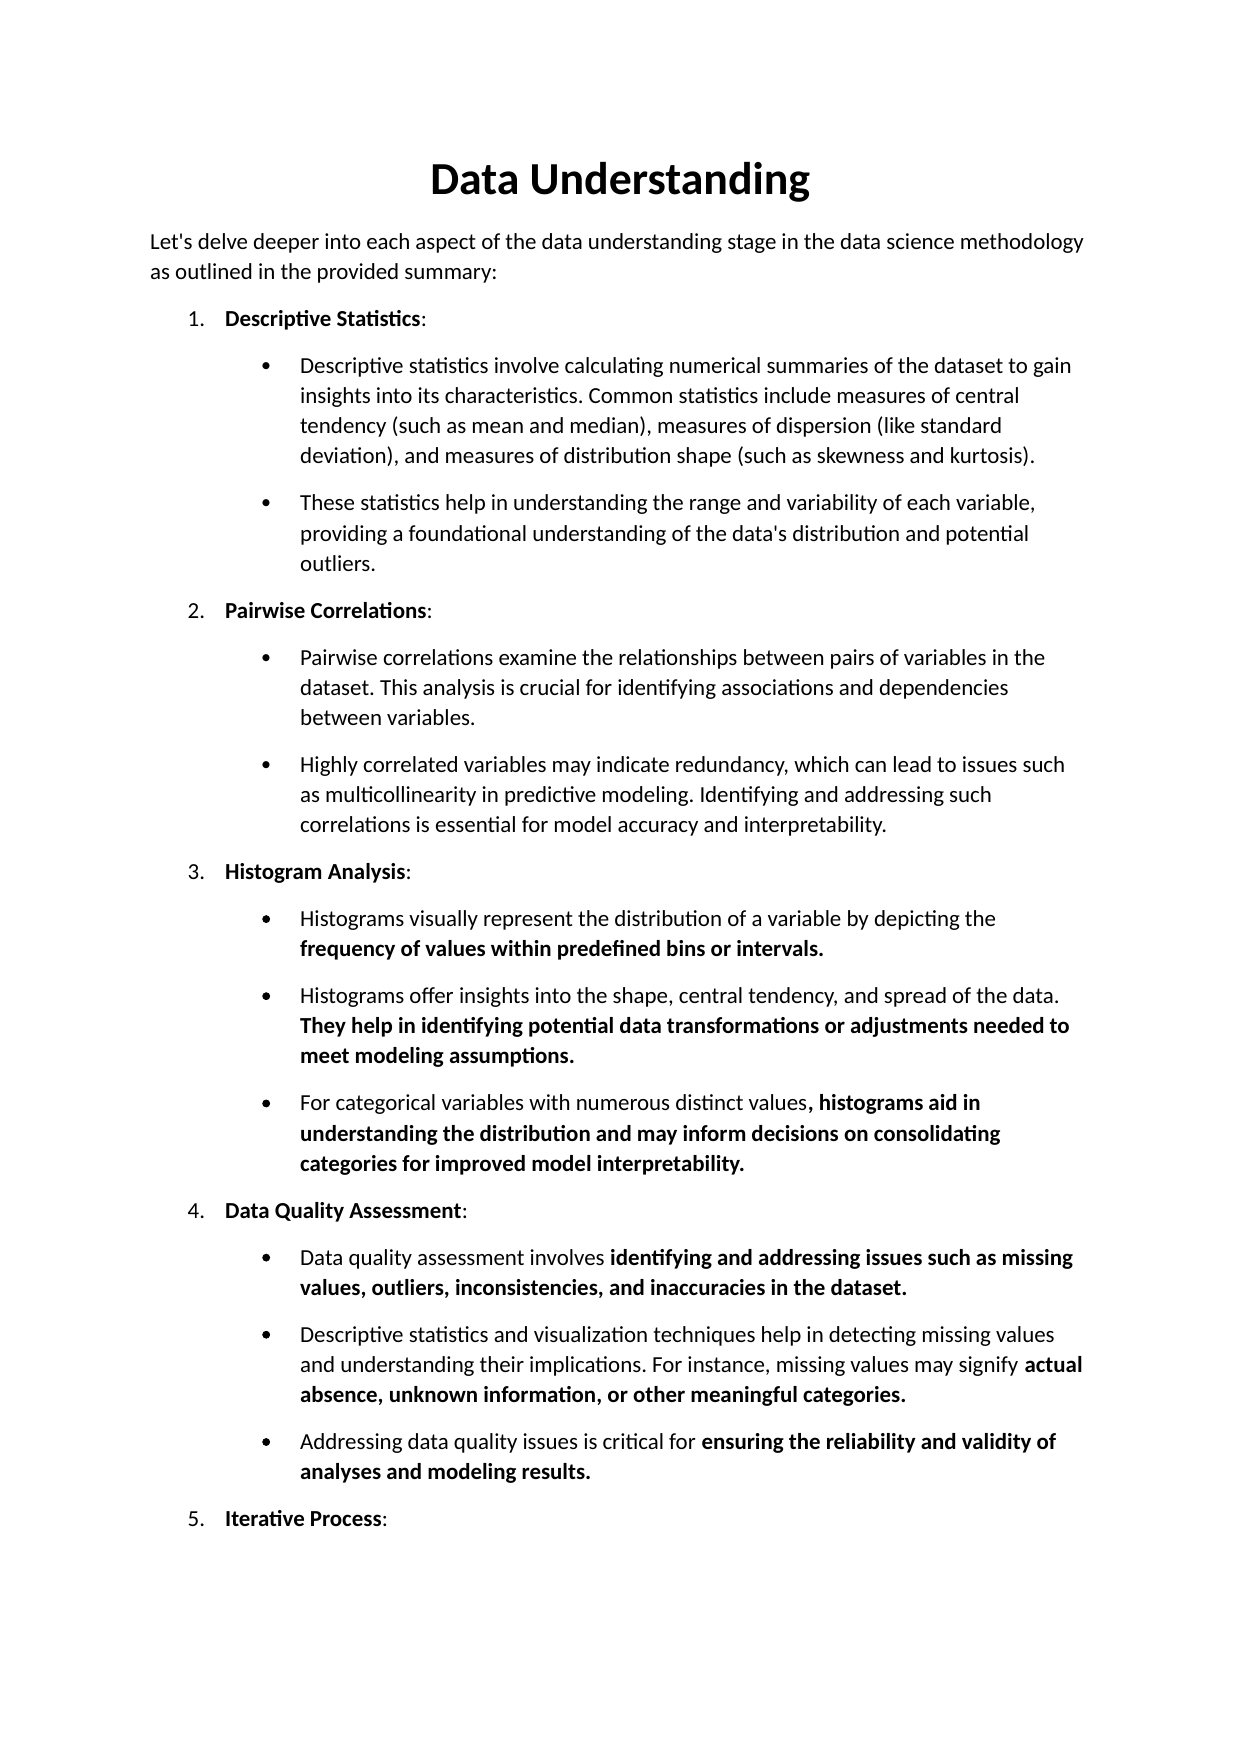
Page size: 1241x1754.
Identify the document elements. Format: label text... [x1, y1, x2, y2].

text Data Understanding [150, 150, 1090, 206]
list Addressing data quality issues is critical for ensuring the reliability and validity of analyses and modeling results. [262, 1427, 1090, 1485]
list Histogram Analysis: [187, 857, 1090, 885]
list Descriptive statistics and visualization techniques help in detecting missing values and understanding their implications. For instance, missing values may signify actual absence, unknown information, or other meaningful categories. [262, 1320, 1090, 1408]
list Data quality assessment involves identifying and addressing issues such as missing values, outliers, inconsistencies, and inaccuracies in the dataset. [262, 1243, 1090, 1301]
list Pairwise Correlations: [187, 596, 1090, 624]
list Iterative Process: [187, 1504, 1090, 1532]
list For categorical variables with numerous distinct values, histograms aid in understanding the distribution and may inform decisions on consolidating categories for improved model interpretability. [262, 1088, 1090, 1177]
list Data Quality Assessment: [187, 1196, 1090, 1224]
list Pairwise correlations examine the relationships between pairs of variables in the dataset. This analysis is crucial for identifying associations and dependencies between variables. [262, 643, 1090, 731]
list These statistics help in understanding the range and variability of each variable, providing a foundational understanding of the data's distribution and potential outliers. [262, 488, 1090, 577]
text Let's delve deeper into each aspect of the data understanding stage in the data science methodology as outlined in the provided summary: [150, 227, 1090, 285]
list Highly correlated variables may indicate redundancy, which can lead to issues such as multicollinearity in predictive modeling. Identifying and addressing such correlations is essential for model accuracy and interpretability. [262, 750, 1090, 838]
list Histograms offer insights into the shape, central tendency, and spread of the data. They help in identifying potential data transformations or adjustments needed to meet modeling assumptions. [262, 981, 1090, 1069]
list Descriptive statistics involve calculating numerical summaries of the dataset to gain insights into its characteristics. Common statistics include measures of central tendency (such as mean and median), measures of dispersion (like standard deviation), and measures of distribution shape (such as skewness and kurtosis). [262, 351, 1090, 469]
list Descriptive Statistics: [187, 304, 1090, 332]
list Histograms visually represent the distribution of a variable by depicting the frequency of values within predefined bins or intervals. [262, 904, 1090, 962]
